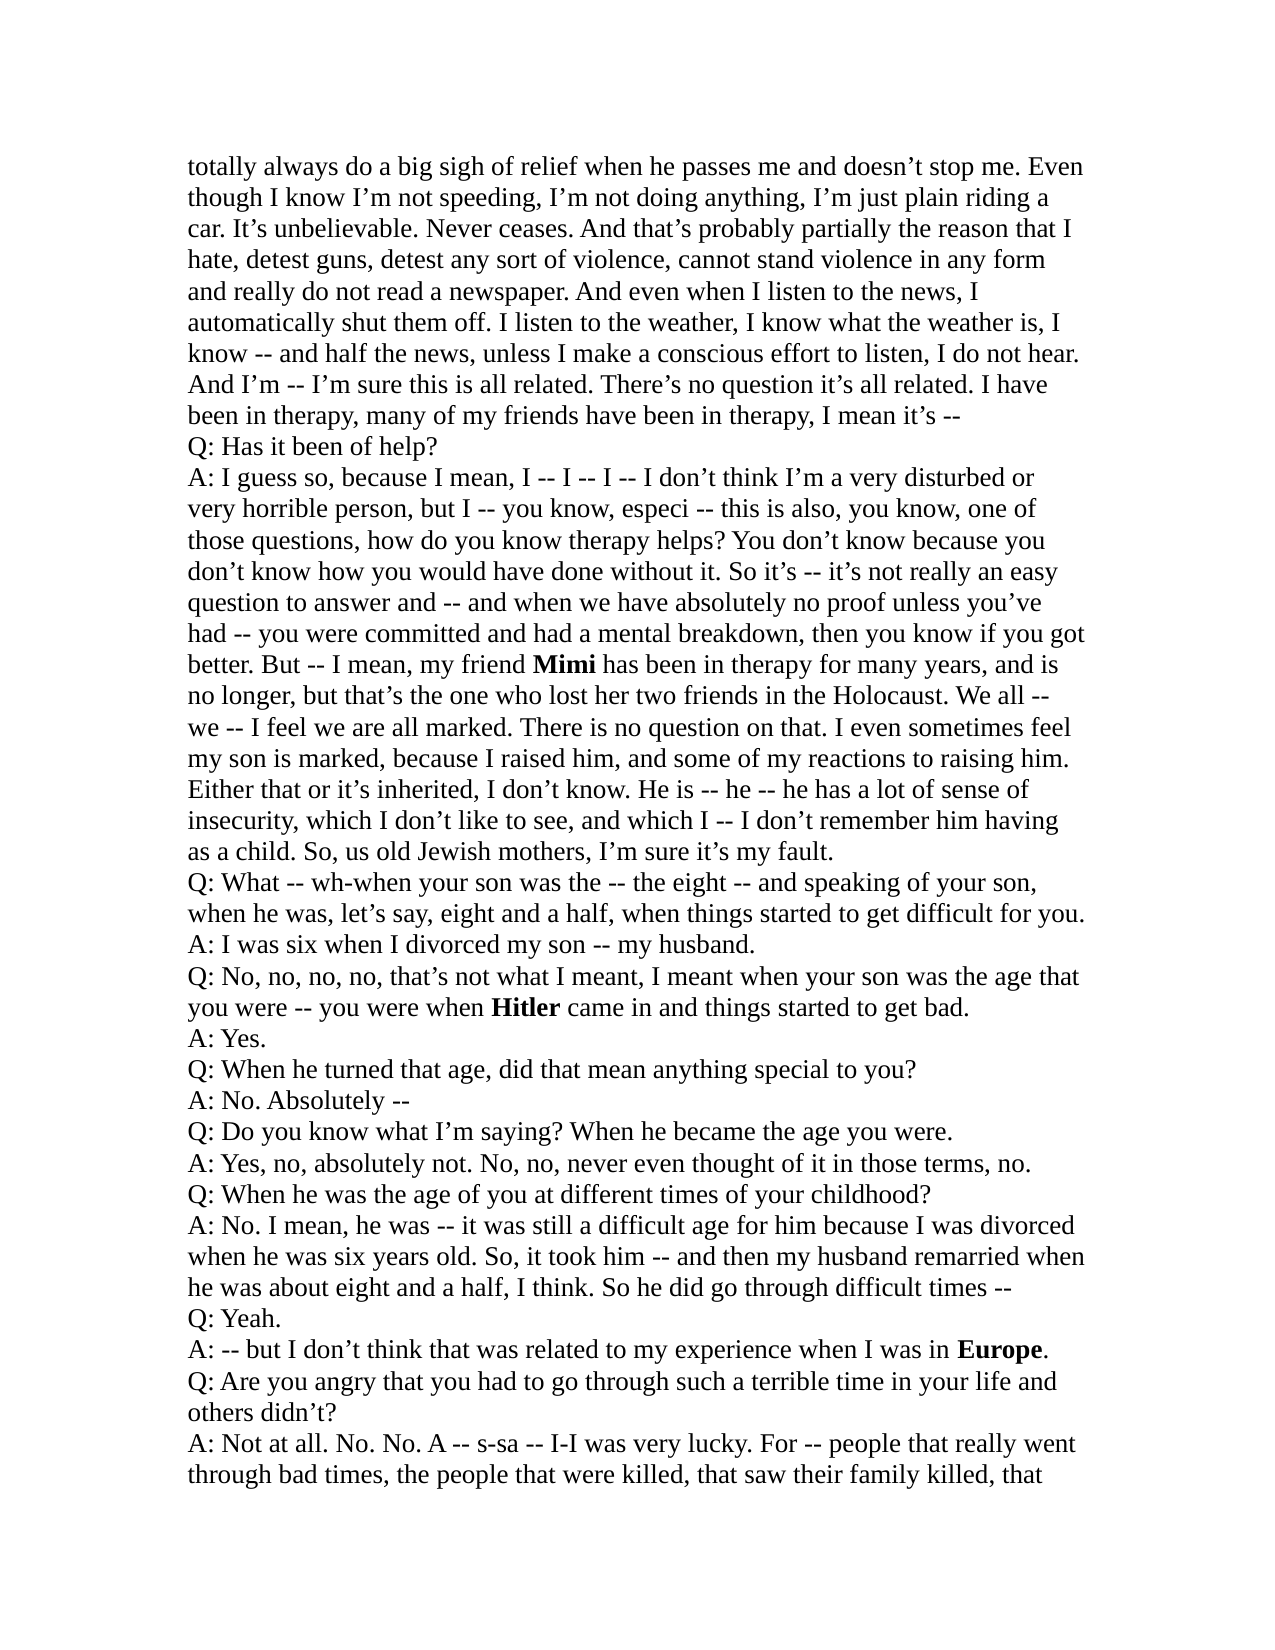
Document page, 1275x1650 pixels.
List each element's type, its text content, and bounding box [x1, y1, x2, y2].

text A: -- but I don’t think that was related to my experience when I was in Europe. [187, 1396, 1087, 1427]
text Q: When he was the age of you at different times of your childhood? [187, 1240, 1087, 1271]
text Q: When he turned that age, did that mean anything special to you? [187, 1116, 1087, 1147]
text Q: Has it been of help? [187, 461, 1087, 493]
text A: I was six when I divorced my son -- my husband. [187, 991, 1087, 1022]
text A: No. Absolutely -- [187, 1147, 1087, 1178]
text Q: Do you know what I’m saying? When he became the age you were. [187, 1178, 1087, 1209]
text Q: Yeah. [187, 1365, 1087, 1396]
text Q: What -- wh-when your son was the -- the eight -- and speaking of your son, when he was, let’s say, eight and a half, when things started to get difficult for you. [187, 897, 1087, 991]
text A: I guess so, because I mean, I -- I -- I -- I don’t think I’m a very disturbed or very horrible person, but I -- you know, especi -- this is also, you know, one of those questions, how do you know therapy helps? You don’t know because you don’t know how you would have done without it. So it’s -- it’s not really an easy question to answer and -- and when we have absolutely no proof unless you’ve had -- you were committed and had a mental breakdown, then you know if you got better. But -- I mean, my friend Mimi has been in therapy for many years, and is no longer, but that’s the one who lost her two friends in the Holocaust. We all -- we -- I feel we are all marked. There is no question on that. I even sometimes feel my son is marked, because I raised him, and some of my reactions to raising him. Either that or it’s inherited, I don’t know. He is -- he -- he has a lot of sense of insecurity, which I don’t like to see, and which I -- I don’t remember him having as a child. So, us old Jewish mothers, I’m sure it’s my fault. [187, 493, 1087, 897]
text Q: No, no, no, no, that’s not what I meant, I meant when your son was the age that you were -- you were when Hitler came in and things started to get bad. [187, 1022, 1087, 1084]
text A: Yes. [187, 1084, 1087, 1116]
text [187, 150, 1087, 461]
text Q: Are you angry that you had to go through such a terrible time in your life and others didn’t? [187, 1427, 1087, 1489]
text A: No. I mean, he was -- it was still a difficult age for him because I was divorced when he was six years old. So, it took him -- and then my husband remarried when he was about eight and a half, I think. So he did go through difficult times -- [187, 1271, 1087, 1365]
text A: Yes, no, absolutely not. No, no, never even thought of it in those terms, no. [187, 1209, 1087, 1240]
